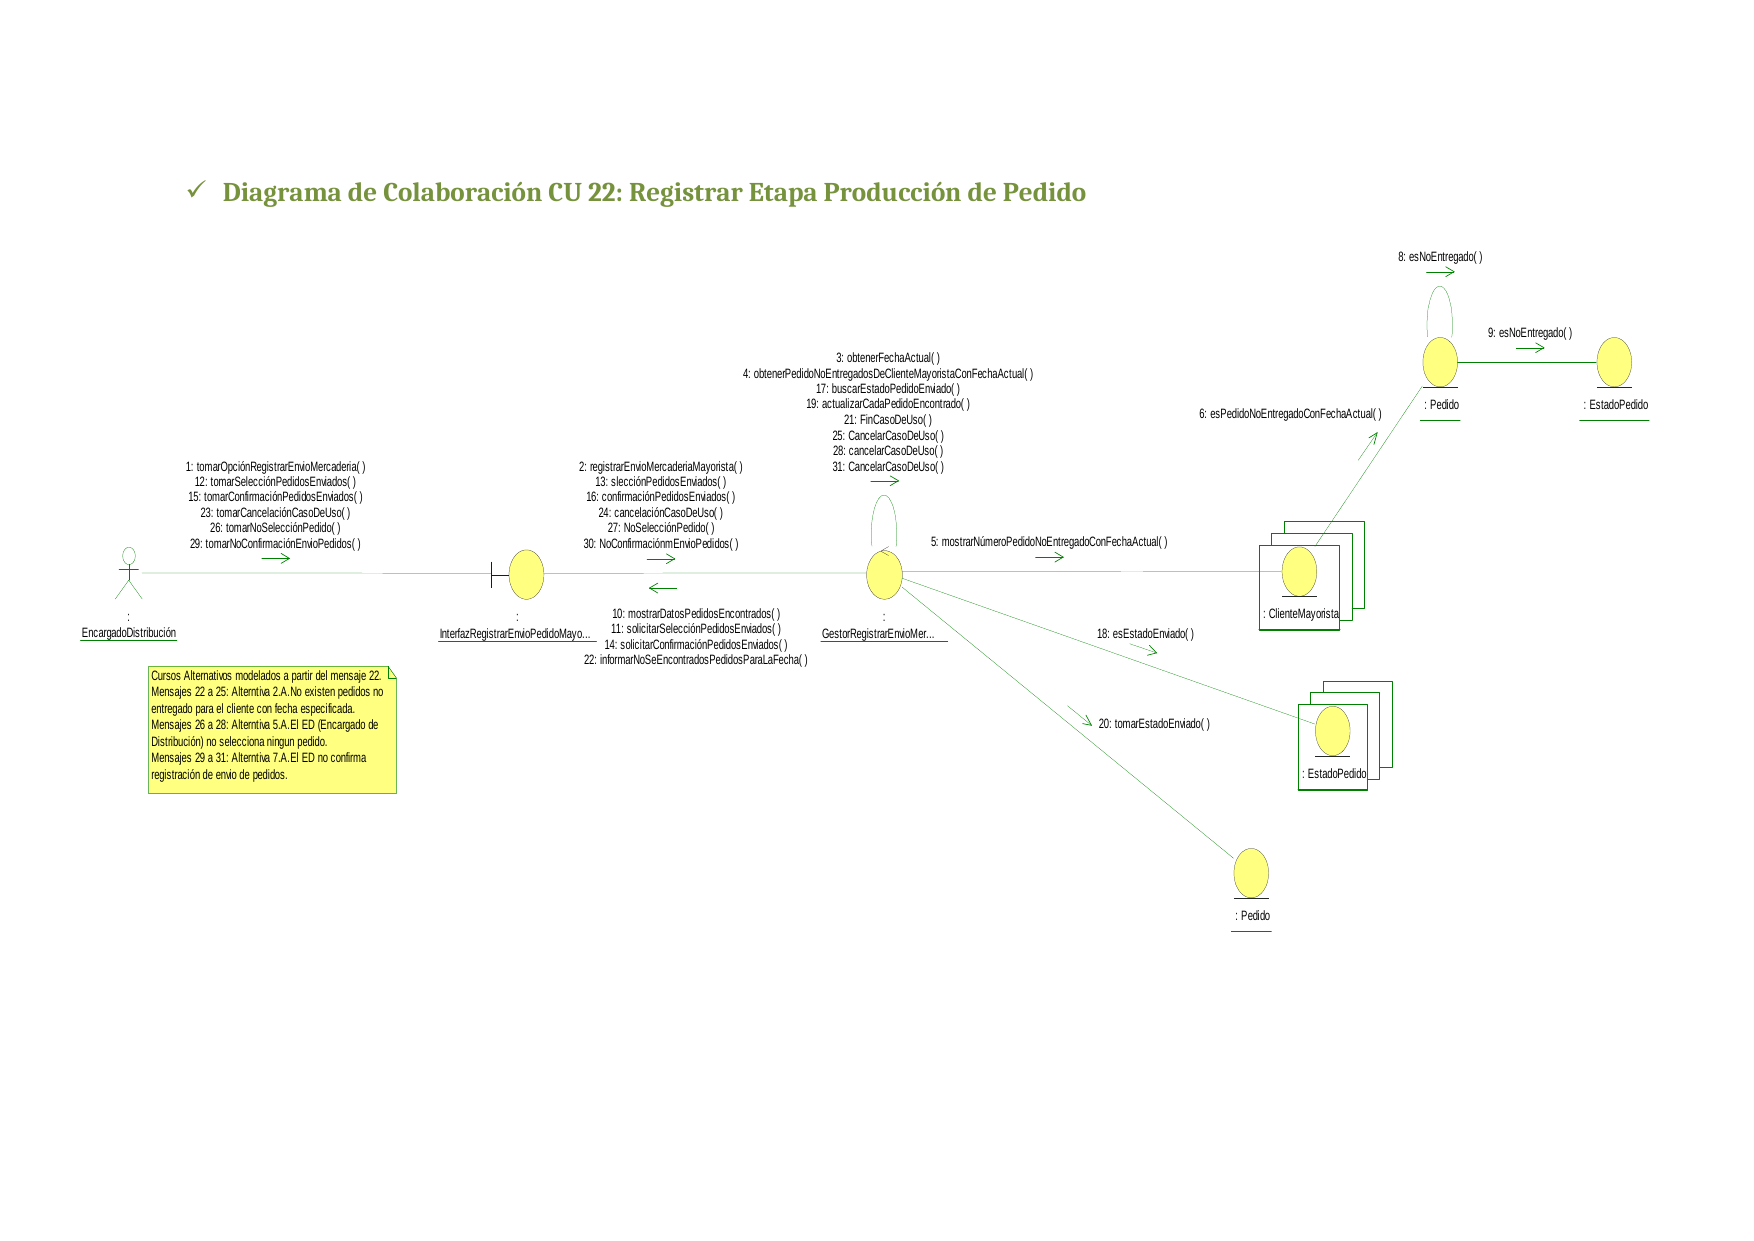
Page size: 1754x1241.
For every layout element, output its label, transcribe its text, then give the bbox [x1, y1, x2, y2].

subtitle Diagrama de Colaboración CU 22: Registrar Etapa Producción de Pedido [185, 177, 1606, 208]
